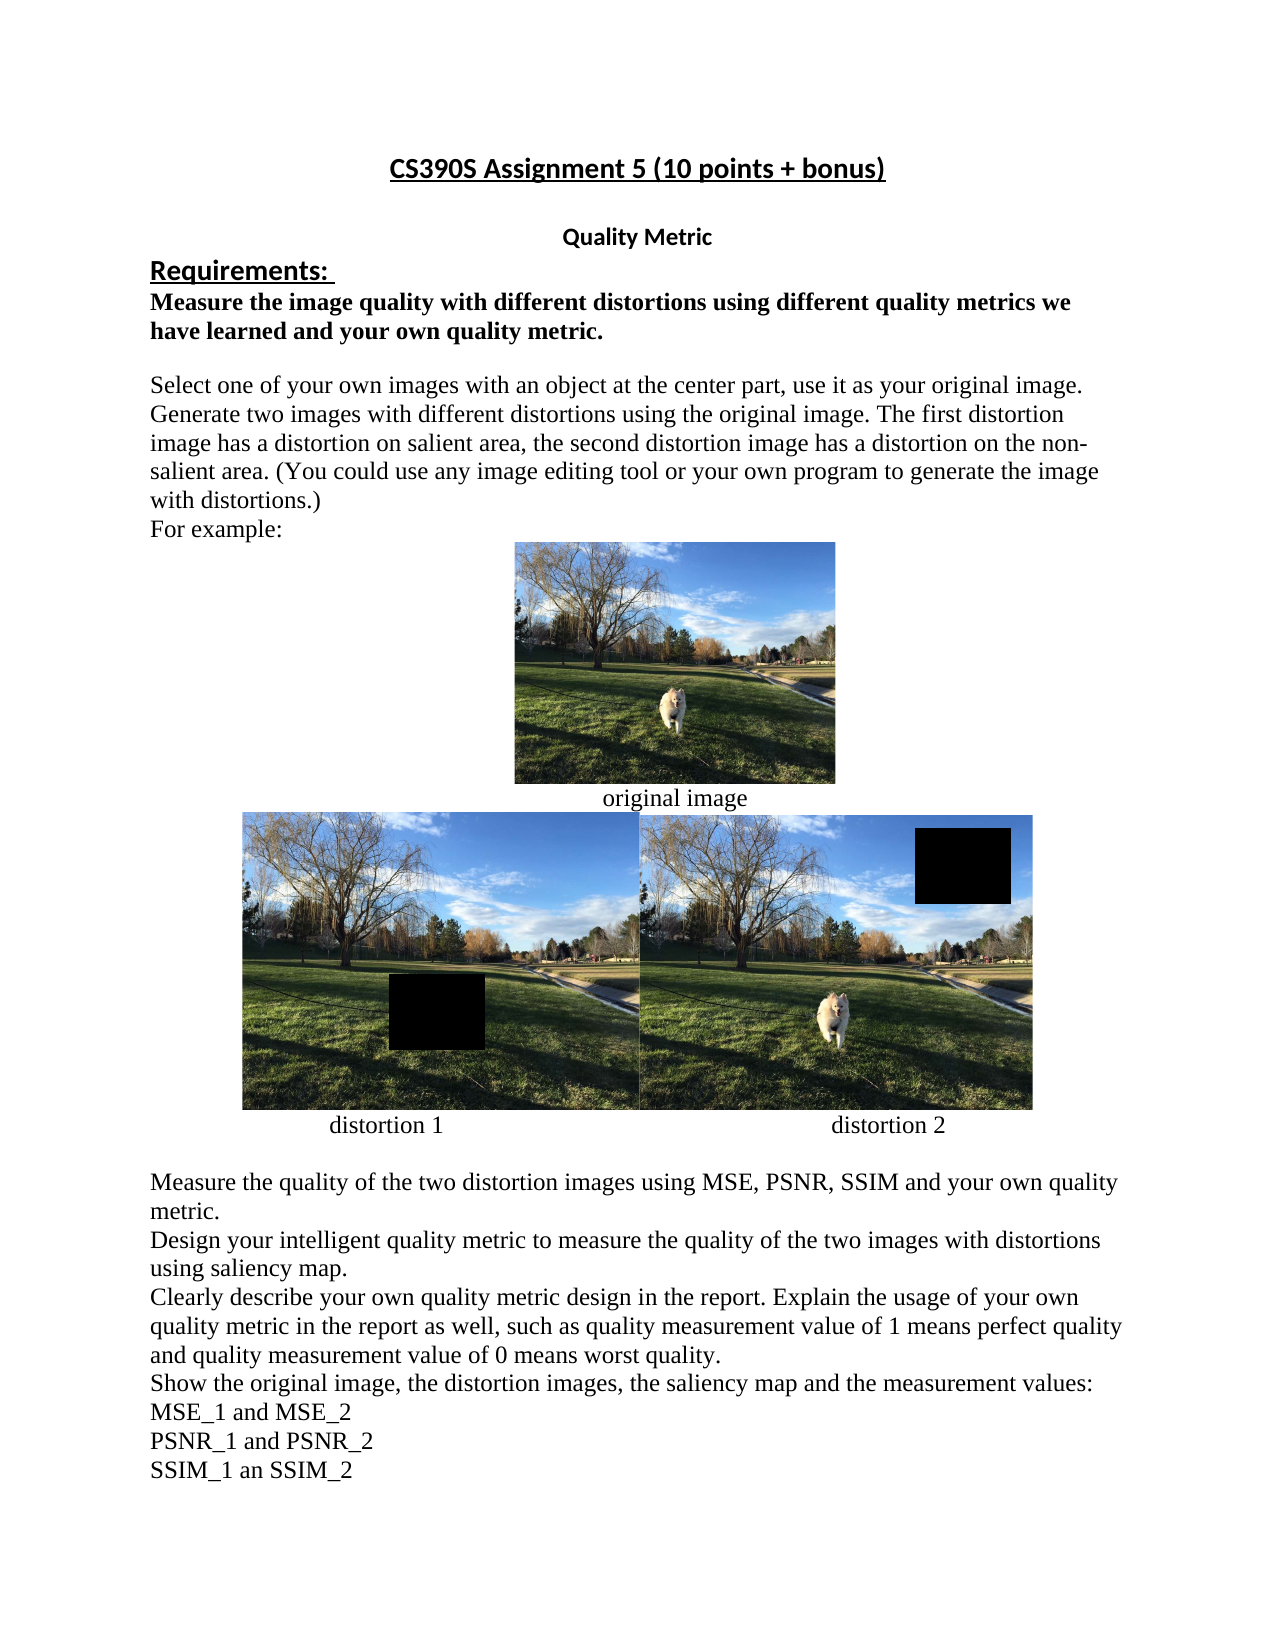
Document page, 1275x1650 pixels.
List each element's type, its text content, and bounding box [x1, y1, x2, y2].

text Select one of your own images with an object at the center part, use it as your original image. Generate two images with different distortions using the original image. The first distortion image has a distortion on salient area, the second distortion image has a distortion on the non-salient area. (You could use any image editing tool or your own program to generate the image with distortions.) [150, 370, 1125, 514]
text Clearly describe your own quality metric design in the report. Explain the usage of your own quality metric in the report as well, such as quality measurement value of 1 means perfect quality and quality measurement value of 0 means worst quality. [150, 1282, 1125, 1368]
text SSIM_1 an SSIM_2 [150, 1455, 1125, 1483]
text Design your intelligent quality metric to measure the quality of the two images with distortions using saliency map. [150, 1225, 1125, 1282]
text PSNR_1 and PSNR_2 [150, 1426, 1125, 1455]
text Measure the quality of the two distortion images using MSE, PSNR, SSIM and your own quality metric. [150, 1167, 1125, 1225]
text Measure the image quality with different distortions using different quality metrics we have learned and your own quality metric. [150, 287, 1125, 345]
text Show the original image, the distortion images, the saliency map and the measurement values: [150, 1368, 1125, 1397]
text For example: [150, 514, 1125, 543]
text Quality Metric [150, 221, 1125, 252]
text Requirements: [150, 252, 1125, 287]
text CS390S Assignment 5 (10 points + bonus) [150, 150, 1125, 186]
list original image [225, 783, 1125, 812]
text distortion 1 distortion 2 [150, 1110, 1125, 1138]
picture [514, 542, 836, 784]
text MSE_1 and MSE_2 [150, 1397, 1125, 1426]
picture [242, 812, 1033, 1110]
